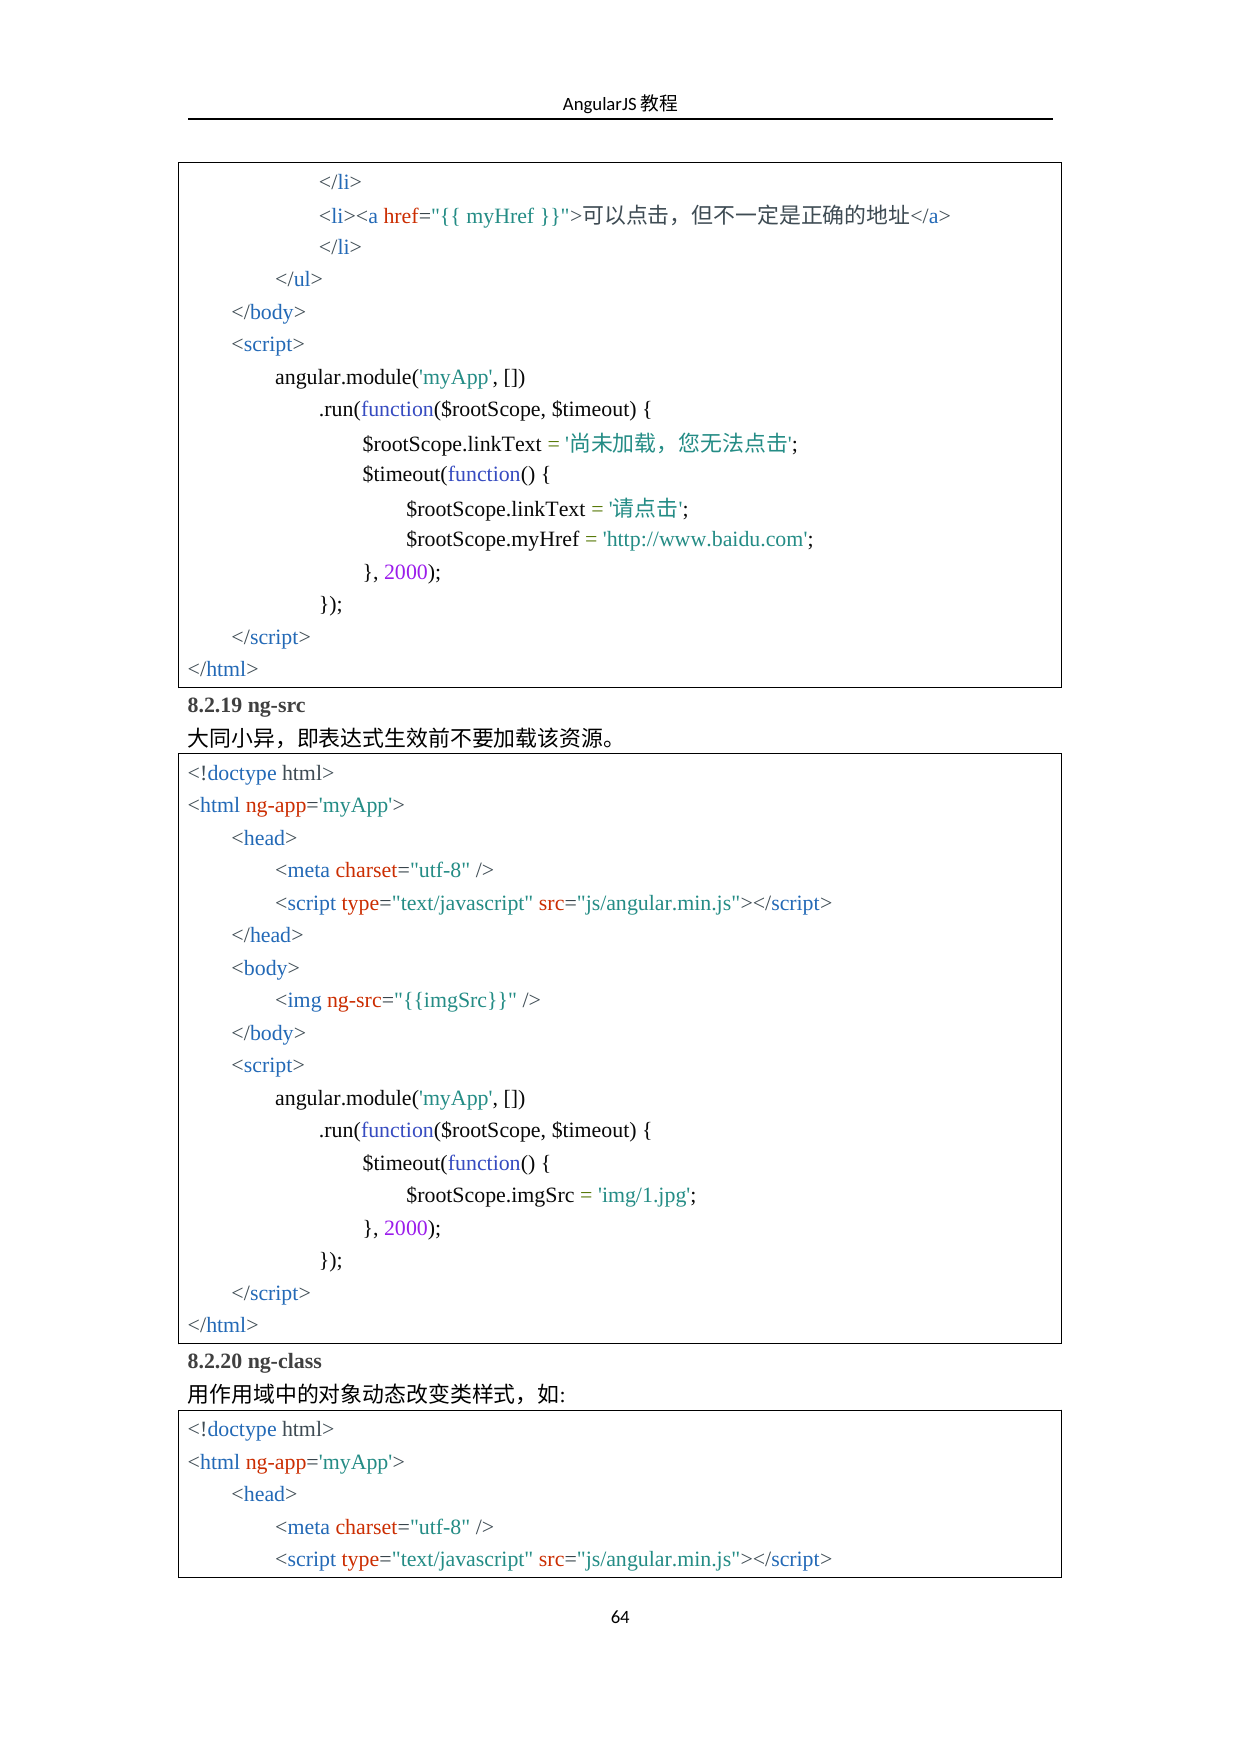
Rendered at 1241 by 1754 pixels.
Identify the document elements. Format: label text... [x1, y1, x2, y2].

text }); [187, 1244, 1053, 1276]
text </script> [187, 1276, 1053, 1306]
text <script> [187, 1049, 1053, 1081]
text $rootScope.linkText = '请点击'; [187, 490, 1053, 523]
text angular.module('myApp', []) [187, 1081, 1053, 1114]
text <img ng-src="{{imgSrc}}" /> [187, 984, 1053, 1016]
text }, 2000); [187, 1211, 1053, 1244]
text $rootScope.imgSrc = 'img/1.jpg'; [187, 1179, 1053, 1211]
text <head> [187, 1478, 1053, 1510]
text }); [187, 588, 1053, 620]
text 用作用域中的对象动态改变类样式，如: [187, 1377, 1053, 1409]
text </head> [187, 919, 1053, 951]
text 大同小异，即表达式生效前不要加载该资源。 [187, 721, 1053, 753]
text $rootScope.linkText = '尚未加载，您无法点击'; [187, 425, 1053, 458]
text <meta charset="utf-8" /> [187, 854, 1053, 886]
text .run(function($rootScope, $timeout) { [187, 1114, 1053, 1146]
text <li><a href="{{ myHref }}">可以点击，但不一定是正确的地址</a> [187, 198, 1053, 230]
text .run(function($rootScope, $timeout) { [187, 393, 1053, 425]
text <script type="text/javascript" src="js/angular.min.js"></script> [187, 886, 1053, 919]
text <meta charset="utf-8" /> [187, 1510, 1053, 1539]
text $timeout(function() { [187, 458, 1053, 490]
text </li> [187, 230, 1053, 263]
text </script> [187, 620, 1053, 649]
text </li> [179, 163, 1061, 198]
text </body> [187, 1016, 1053, 1049]
text </body> [187, 295, 1053, 328]
text <head> [187, 821, 1053, 854]
text <script> [187, 328, 1053, 360]
text 8.2.20 ng-class [187, 1344, 1053, 1377]
text <html ng-app='myApp'> [187, 1445, 1053, 1478]
text </html> [179, 1306, 1061, 1343]
text <!doctype html> [179, 1411, 1061, 1445]
text <!doctype html> [179, 754, 1061, 789]
text <script type="text/javascript" src="js/angular.min.js"></script> [179, 1539, 1061, 1577]
text }, 2000); [187, 555, 1053, 588]
text $timeout(function() { [187, 1146, 1053, 1179]
text angular.module('myApp', []) [187, 360, 1053, 393]
text $rootScope.myHref = 'http://www.baidu.com'; [187, 523, 1053, 555]
text </ul> [187, 263, 1053, 295]
text 8.2.19 ng-src [187, 688, 1053, 721]
text <body> [187, 951, 1053, 984]
text </html> [179, 649, 1061, 687]
text <html ng-app='myApp'> [187, 789, 1053, 821]
